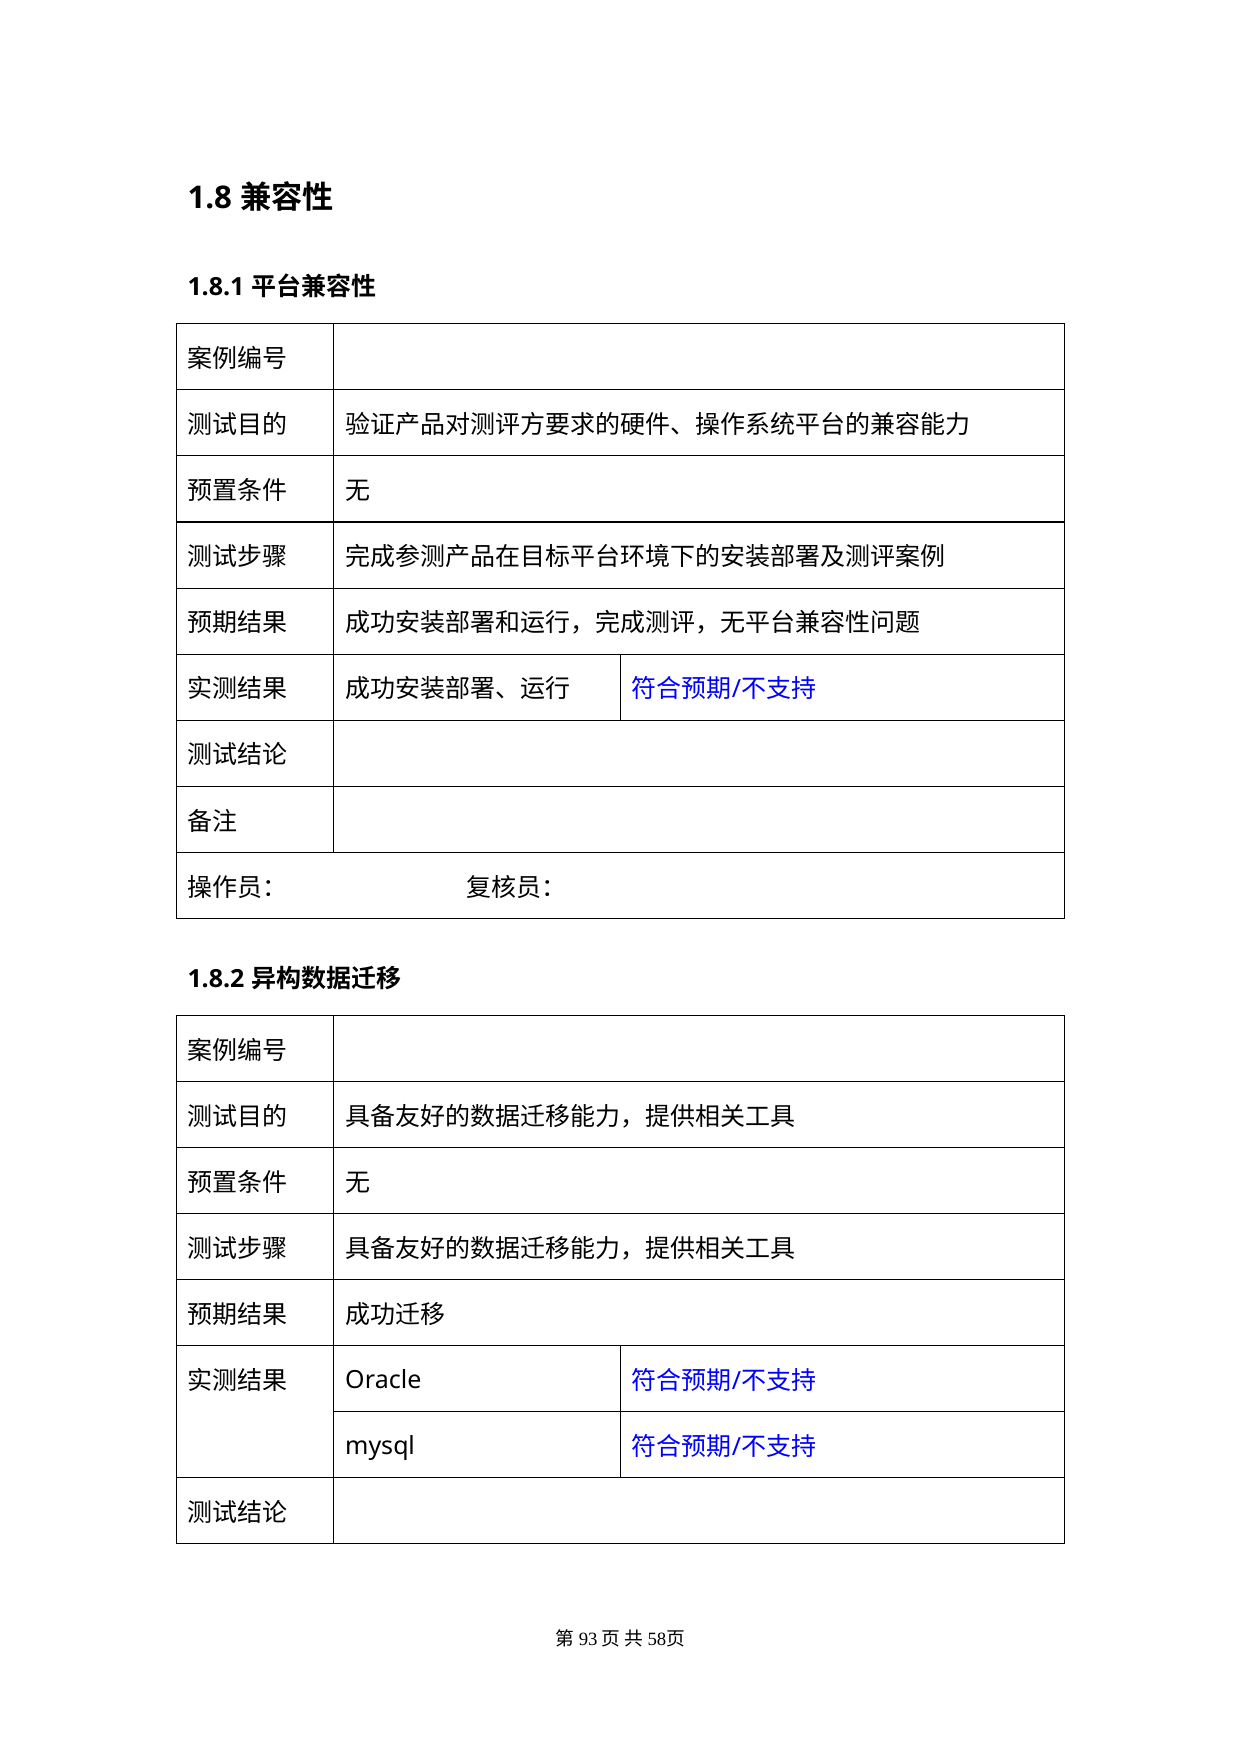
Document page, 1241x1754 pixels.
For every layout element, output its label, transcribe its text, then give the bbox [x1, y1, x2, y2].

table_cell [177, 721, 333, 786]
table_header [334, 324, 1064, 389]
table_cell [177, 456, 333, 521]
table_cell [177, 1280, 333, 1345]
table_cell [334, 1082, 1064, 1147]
subtitle 1.8.1 平台兼容性 [187, 252, 1053, 317]
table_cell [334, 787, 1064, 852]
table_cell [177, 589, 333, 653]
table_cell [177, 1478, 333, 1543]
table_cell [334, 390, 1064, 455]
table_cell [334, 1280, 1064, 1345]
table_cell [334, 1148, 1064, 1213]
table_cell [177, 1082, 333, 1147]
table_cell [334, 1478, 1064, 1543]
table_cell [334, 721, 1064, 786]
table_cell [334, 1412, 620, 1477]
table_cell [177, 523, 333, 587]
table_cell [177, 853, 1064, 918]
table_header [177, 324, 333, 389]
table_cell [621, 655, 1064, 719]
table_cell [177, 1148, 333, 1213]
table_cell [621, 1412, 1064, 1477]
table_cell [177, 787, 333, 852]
subtitle 1.8 兼容性 [187, 162, 1053, 227]
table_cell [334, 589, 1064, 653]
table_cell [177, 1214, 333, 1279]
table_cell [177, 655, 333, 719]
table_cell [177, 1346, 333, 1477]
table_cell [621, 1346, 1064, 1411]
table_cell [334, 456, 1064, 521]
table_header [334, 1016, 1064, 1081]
subtitle 1.8.2 异构数据迁移 [187, 944, 1053, 1009]
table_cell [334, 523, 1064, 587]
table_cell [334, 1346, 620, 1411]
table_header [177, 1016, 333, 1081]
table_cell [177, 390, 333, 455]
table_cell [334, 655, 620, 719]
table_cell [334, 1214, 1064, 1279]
